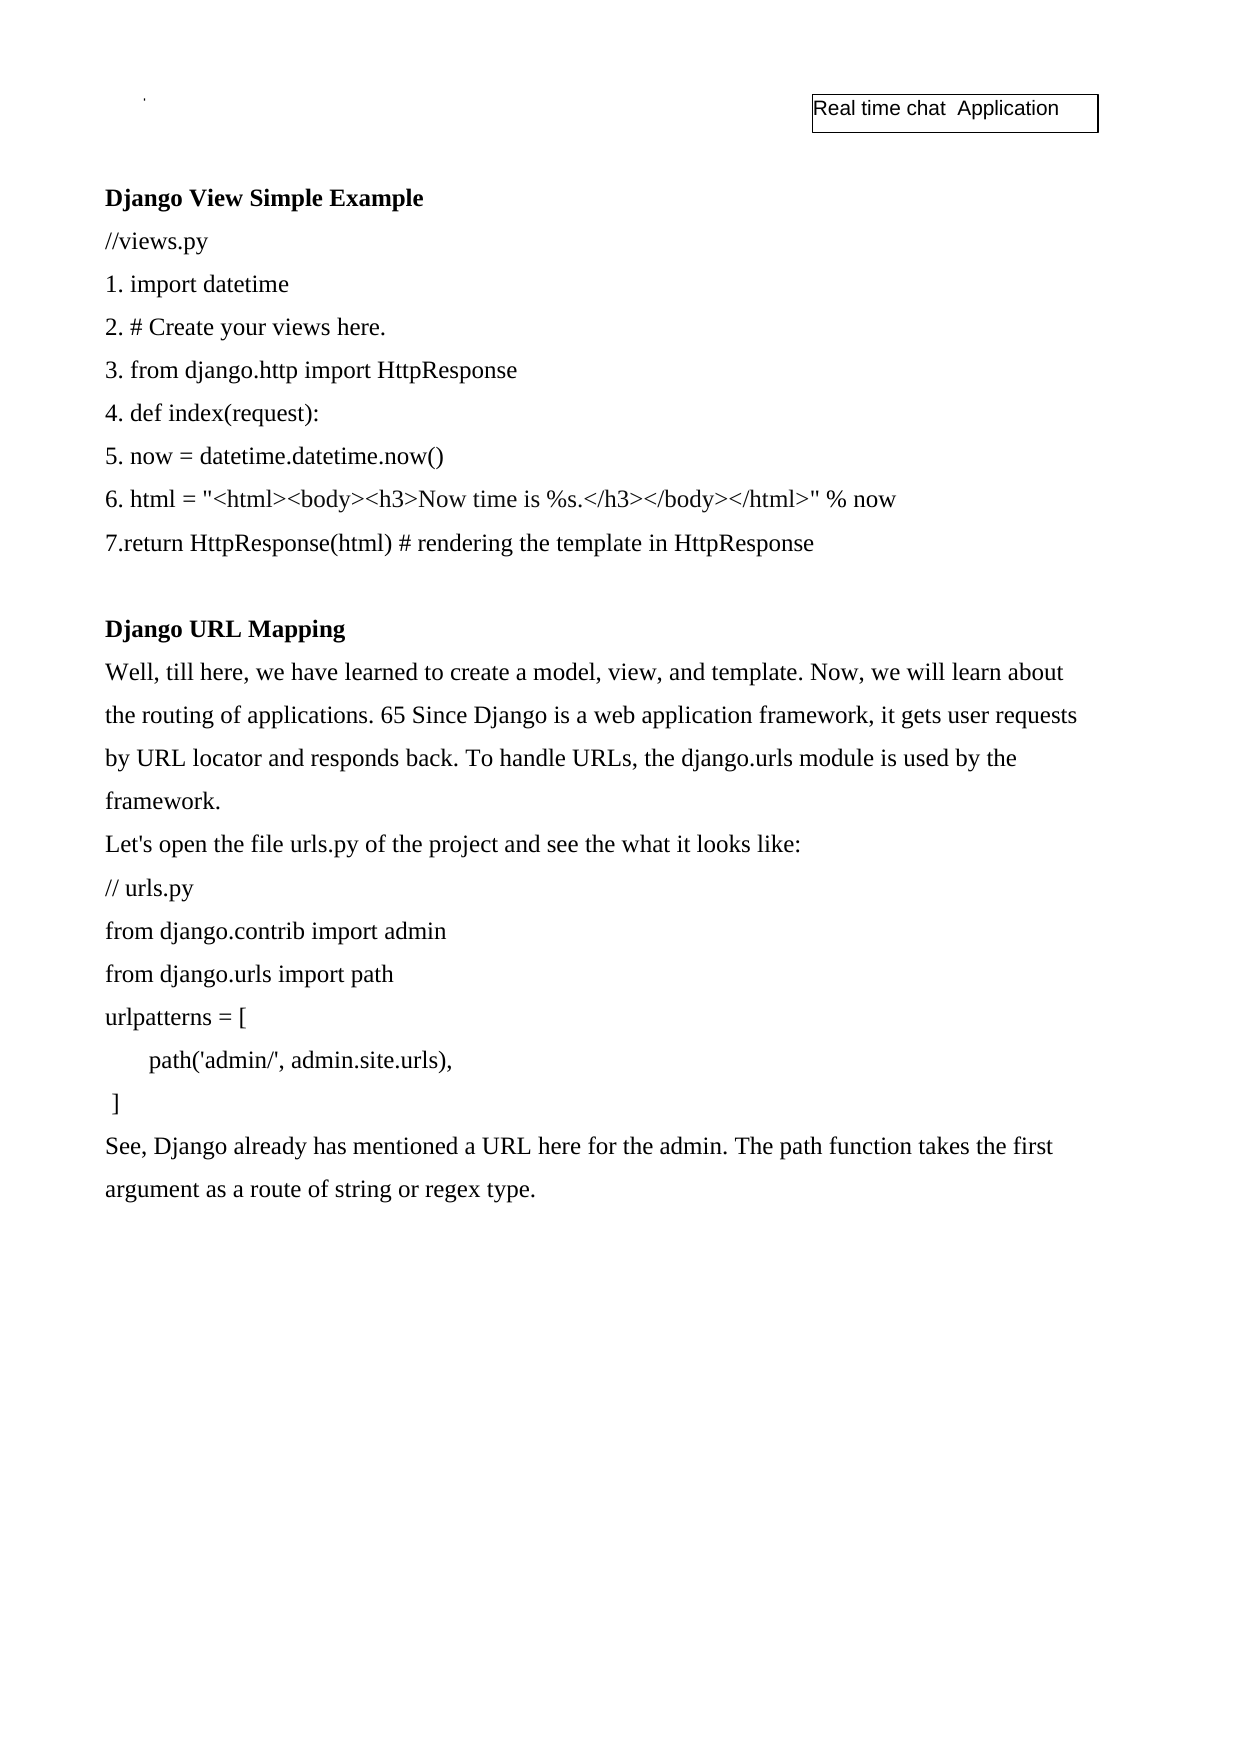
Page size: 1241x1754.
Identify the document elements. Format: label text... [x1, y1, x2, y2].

text //views.py [105, 226, 1091, 254]
text 2. # Create your views here. [105, 312, 1091, 341]
text 7.return HttpResponse(html) # rendering the template in HttpResponse [105, 528, 1091, 556]
text 4. def index(request): [105, 398, 1091, 427]
text 3. from django.http import HttpResponse [105, 355, 1091, 384]
text path('admin/', admin.site.urls), [105, 1045, 1091, 1074]
text urlpatterns = [ [74, 1002, 1091, 1031]
text // urls.py [105, 873, 1091, 901]
text Django View Simple Example [105, 183, 1091, 211]
text 5. now = datetime.datetime.now() [105, 441, 1091, 470]
text Let's open the file urls.py of the project and see the what it looks like: [105, 829, 1091, 858]
text from django.contrib import admin [105, 916, 1091, 944]
text See, Django already has mentioned a URL here for the admin. The path function takes the first argument as a route of string or regex type. [105, 1131, 1091, 1203]
text ] [105, 1088, 1091, 1117]
text from django.urls import path [105, 959, 1091, 988]
text 1. import datetime [105, 269, 1091, 298]
text Django URL Mapping [105, 614, 1091, 643]
text Well, till here, we have learned to create a model, view, and template. Now, we will learn about the routing of applications. 65 Since Django is a web application framework, it gets user requests by URL locator and responds back. To handle URLs, the django.urls module is used by the framework. [105, 657, 1091, 815]
text 6. html = "<html><body><h3>Now time is %s.</h3></body></html>" % now [105, 484, 1091, 513]
